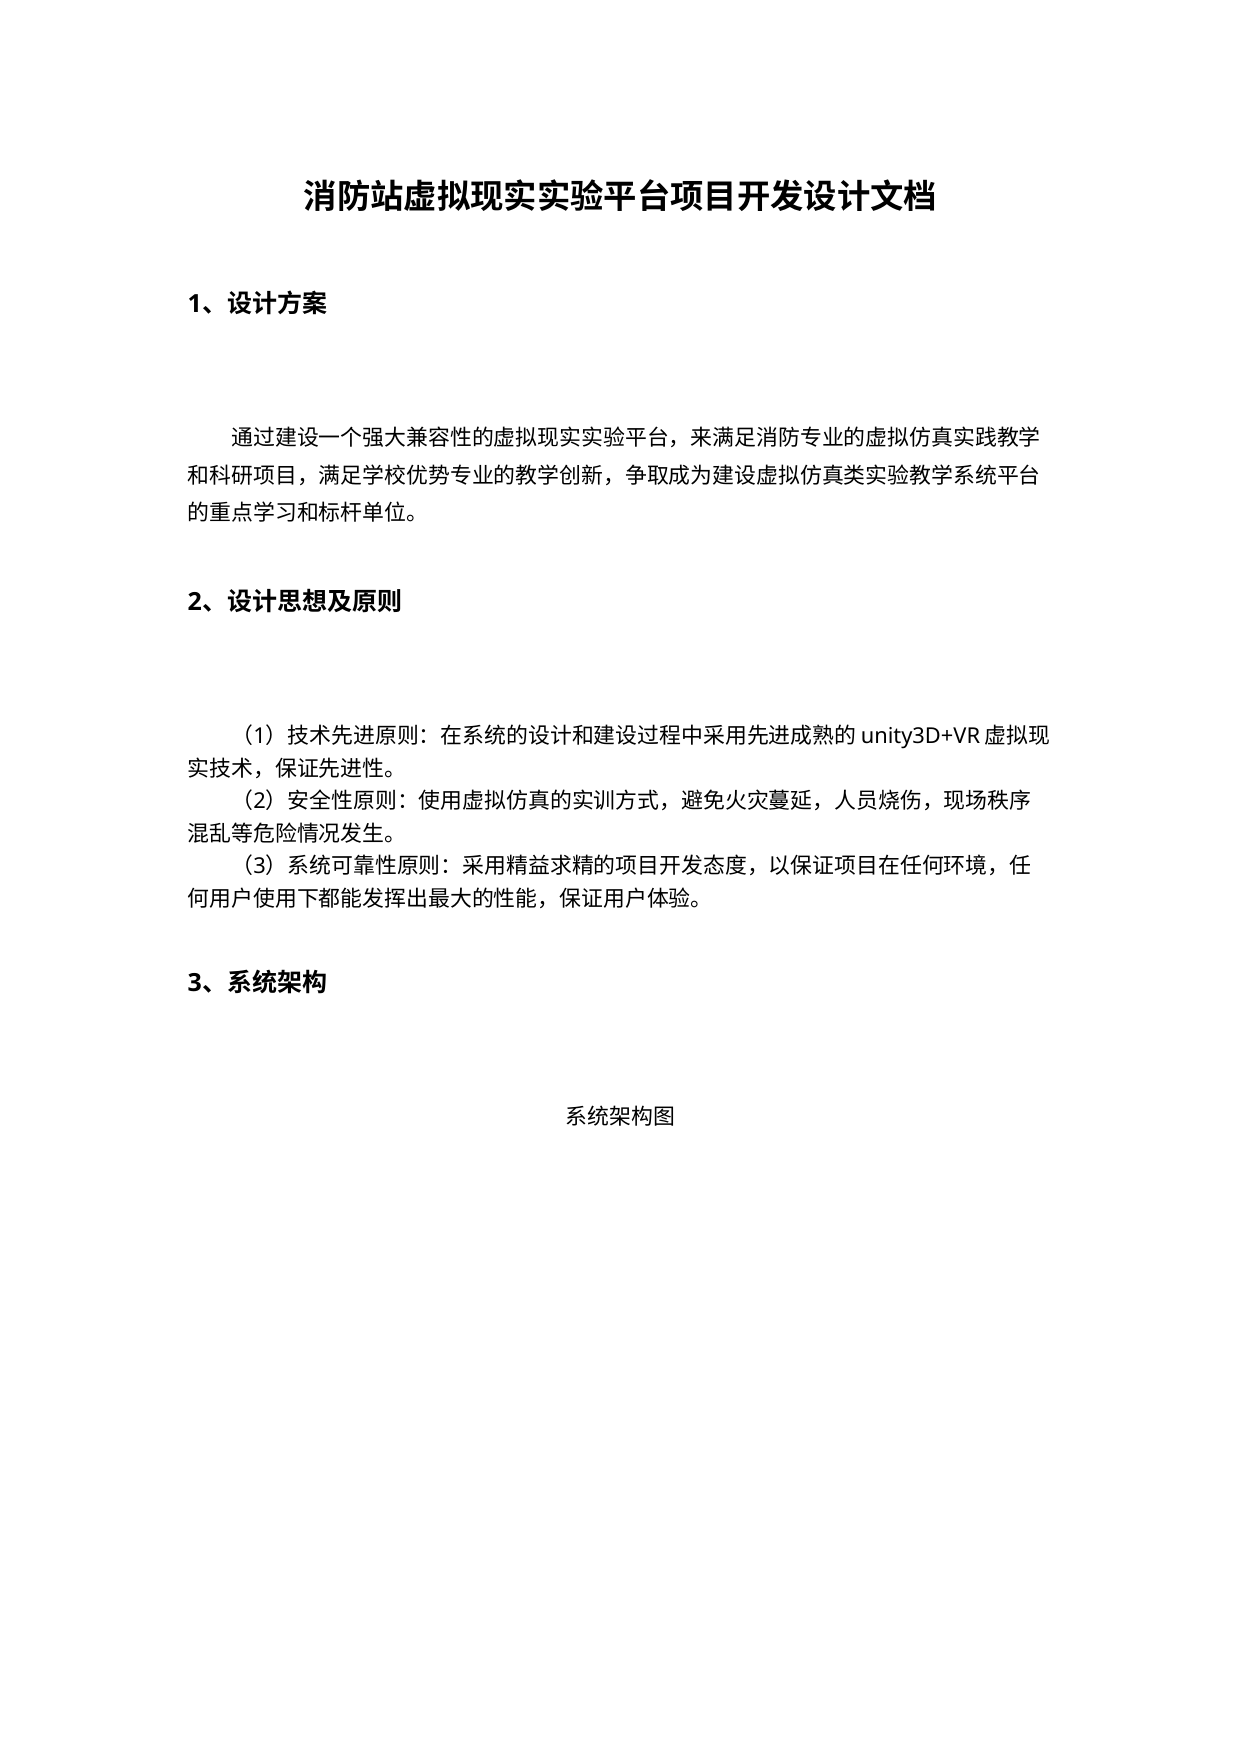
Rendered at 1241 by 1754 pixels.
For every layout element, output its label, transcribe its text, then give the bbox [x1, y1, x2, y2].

text （1）技术先进原则：在系统的设计和建设过程中采用先进成熟的unity3D+VR虚拟现实技术，保证先进性。 [187, 718, 1053, 783]
text （3）系统可靠性原则：采用精益求精的项目开发态度，以保证项目在任何环境，任何用户使用下都能发挥出最大的性能，保证用户体验。 [187, 848, 1053, 913]
text （2）安全性原则：使用虚拟仿真的实训方式，避免火灾蔓延，人员烧伤，现场秩序混乱等危险情况发生。 [187, 783, 1053, 848]
subtitle 2、设计思想及原则 [187, 567, 1053, 632]
subtitle 1、设计方案 [187, 269, 1053, 334]
text 系统架构图 [187, 1098, 1053, 1131]
subtitle 3、系统架构 [187, 948, 1053, 1013]
text 消防站虚拟现实实验平台项目开发设计文档 [187, 162, 1053, 227]
text 通过建设一个强大兼容性的虚拟现实实验平台，来满足消防专业的虚拟仿真实践教学和科研项目，满足学校优势专业的教学创新，争取成为建设虚拟仿真类实验教学系统平台的重点学习和标杆单位。 [187, 420, 1053, 527]
